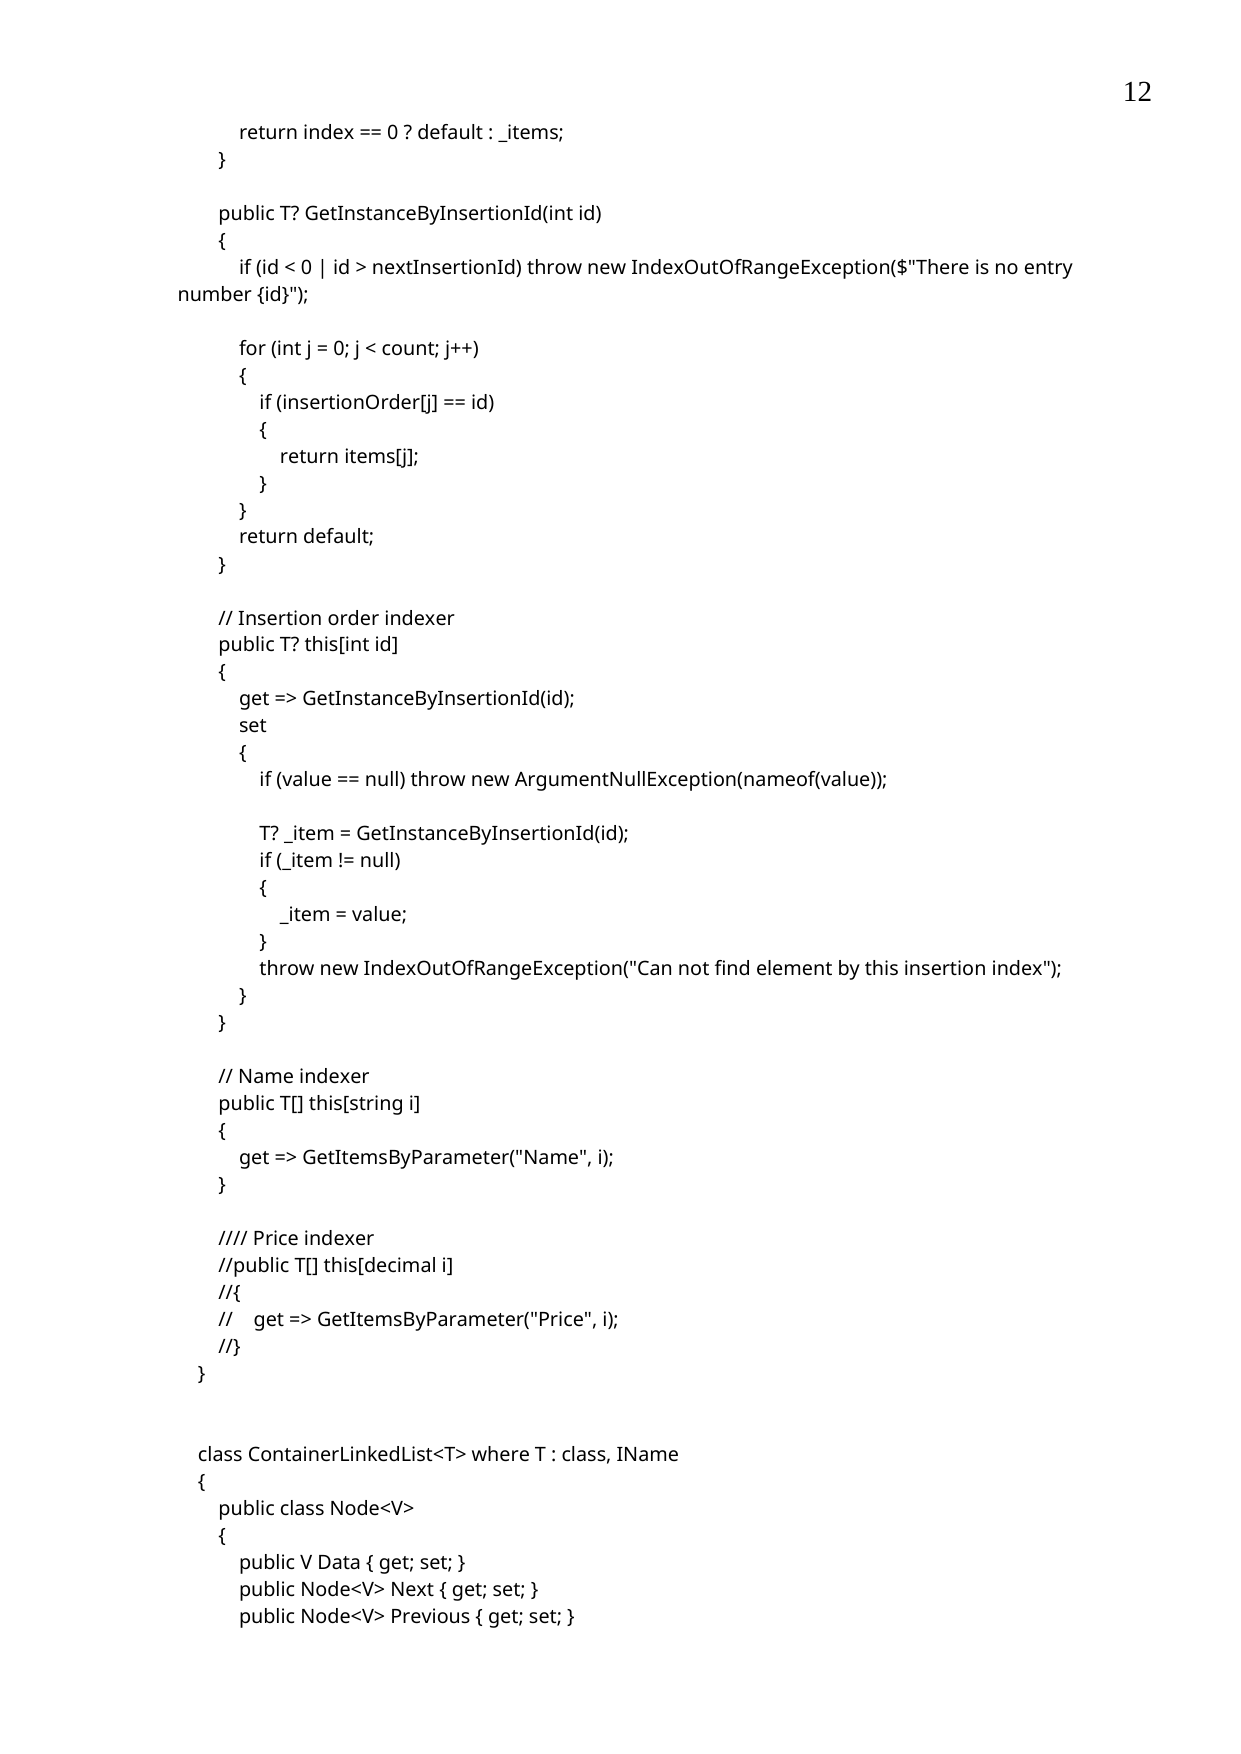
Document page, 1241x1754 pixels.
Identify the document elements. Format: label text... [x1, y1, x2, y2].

text } [177, 927, 1152, 954]
text } [177, 496, 1152, 523]
text { [177, 739, 1152, 766]
text //// Price indexer [177, 1224, 1152, 1251]
text } [177, 1359, 1152, 1386]
text public T? GetInstanceByInsertionId(int id) [177, 199, 1152, 226]
text get => GetItemsByParameter("Name", i); [177, 1143, 1152, 1170]
text { [177, 873, 1152, 901]
text public class Node<V> [177, 1494, 1152, 1521]
text { [177, 658, 1152, 685]
text throw new IndexOutOfRangeException("Can not find element by this insertion index"); [177, 954, 1152, 981]
text public Node<V> Previous { get; set; } [177, 1602, 1152, 1629]
text public T[] this[string i] [177, 1089, 1152, 1116]
text set [177, 712, 1152, 739]
text public Node<V> Next { get; set; } [177, 1575, 1152, 1602]
text public V Data { get; set; } [177, 1548, 1152, 1575]
text { [177, 1116, 1152, 1143]
text get => GetInstanceByInsertionId(id); [177, 685, 1152, 712]
text if (id < 0 | id > nextInsertionId) throw new IndexOutOfRangeException($"There is no entry number {id}"); [177, 253, 1152, 307]
text // Insertion order indexer [177, 604, 1152, 631]
text //} [177, 1332, 1152, 1359]
text return default; [177, 523, 1152, 550]
text { [177, 415, 1152, 442]
text //{ [177, 1278, 1152, 1305]
text { [177, 1467, 1152, 1494]
text } [177, 1170, 1152, 1197]
text for (int j = 0; j < count; j++) [177, 334, 1152, 361]
text { [177, 226, 1152, 253]
text T? _item = GetInstanceByInsertionId(id); [177, 819, 1152, 847]
text class ContainerLinkedList<T> where T : class, IName [177, 1440, 1152, 1467]
text if (value == null) throw new ArgumentNullException(nameof(value)); [177, 766, 1152, 793]
text { [177, 1521, 1152, 1548]
text } [177, 981, 1152, 1008]
text //public T[] this[decimal i] [177, 1251, 1152, 1278]
text } [177, 550, 1152, 577]
text _item = value; [177, 901, 1152, 927]
text } [177, 145, 1152, 172]
text if (insertionOrder[j] == id) [177, 388, 1152, 415]
text { [177, 361, 1152, 388]
text } [177, 1008, 1152, 1035]
text return items[j]; [177, 442, 1152, 469]
text // get => GetItemsByParameter("Price", i); [177, 1305, 1152, 1332]
text // Name indexer [177, 1062, 1152, 1089]
text return index == 0 ? default : _items; [177, 118, 1152, 145]
text if (_item != null) [177, 847, 1152, 873]
text public T? this[int id] [177, 631, 1152, 658]
text } [177, 469, 1152, 496]
